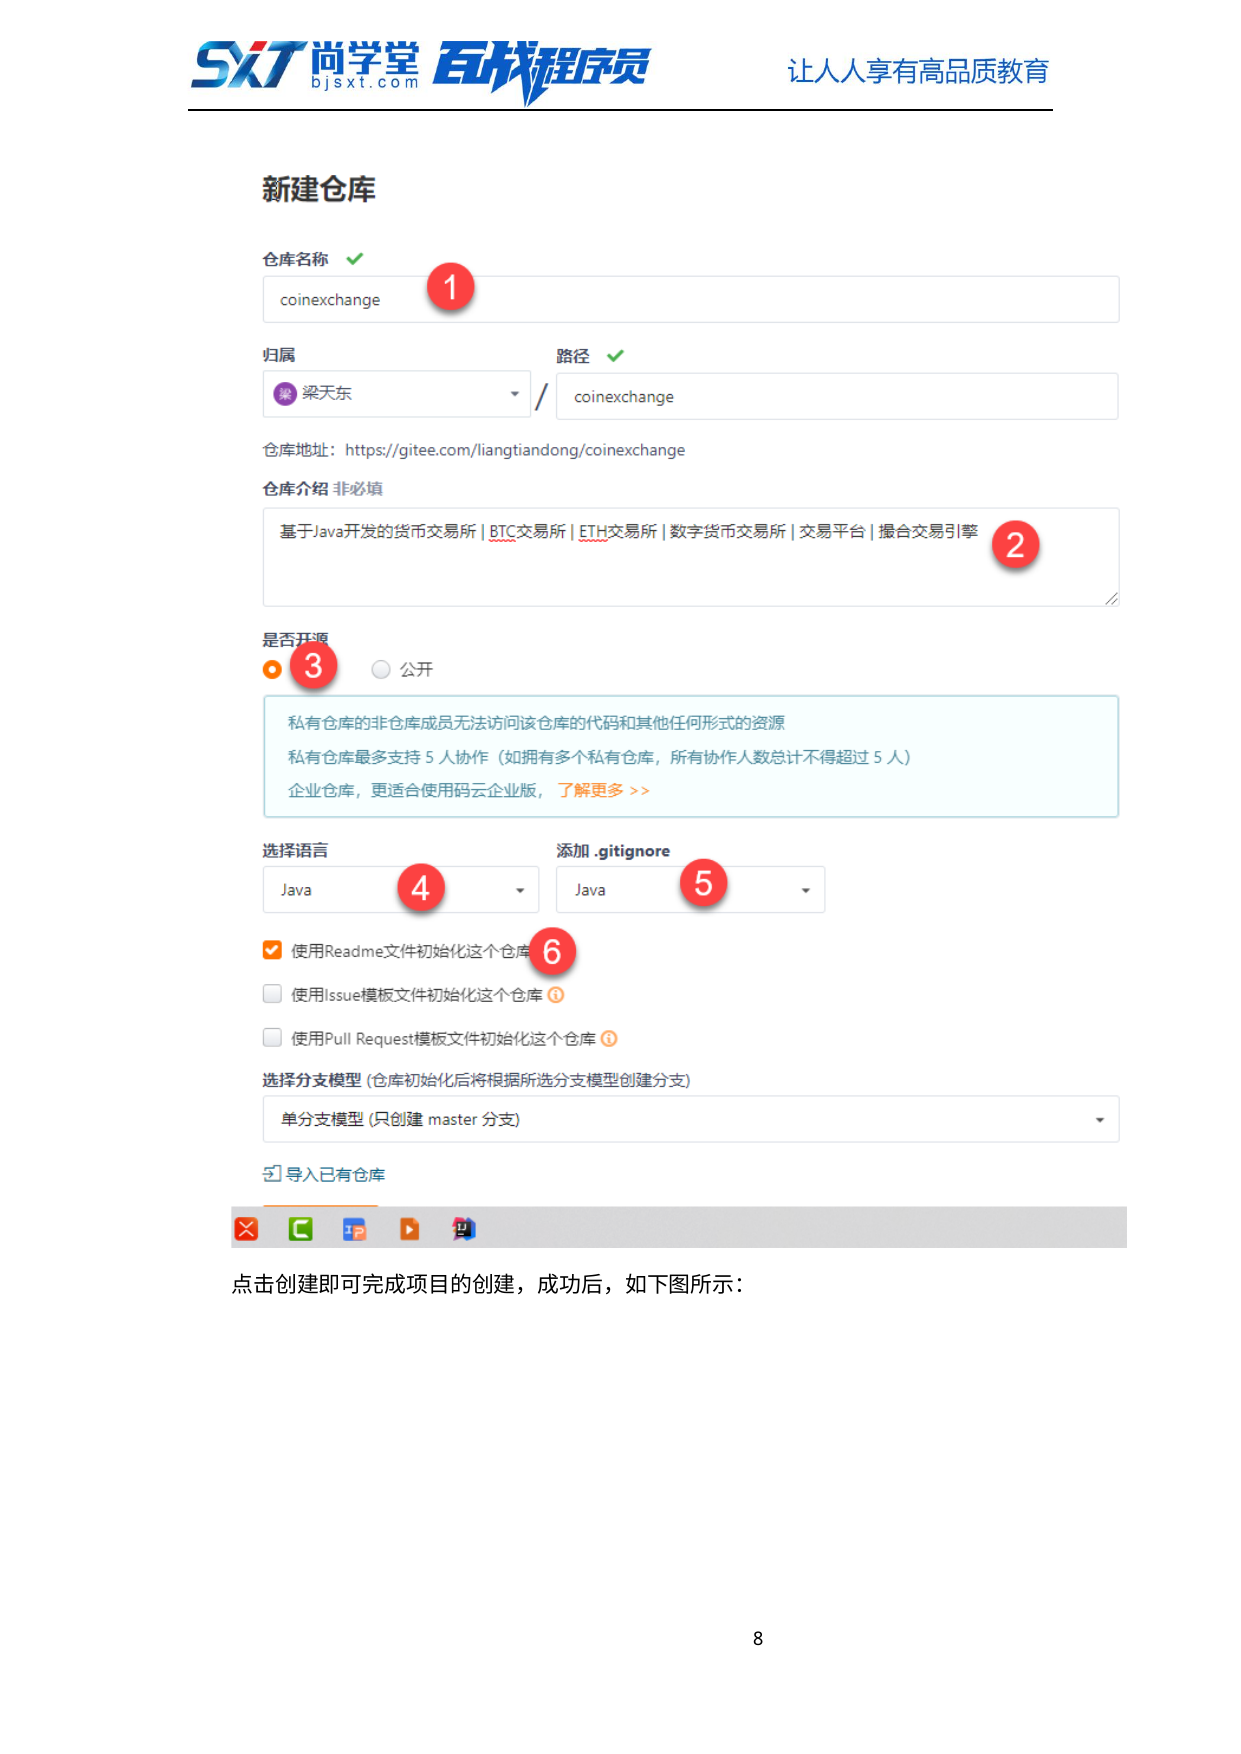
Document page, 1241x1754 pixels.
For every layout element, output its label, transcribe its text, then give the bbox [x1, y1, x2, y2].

picture [231, 162, 1127, 1248]
text 点击创建即可完成项目的创建，成功后，如下图所示： [187, 1267, 1053, 1299]
picture [187, 41, 1053, 108]
